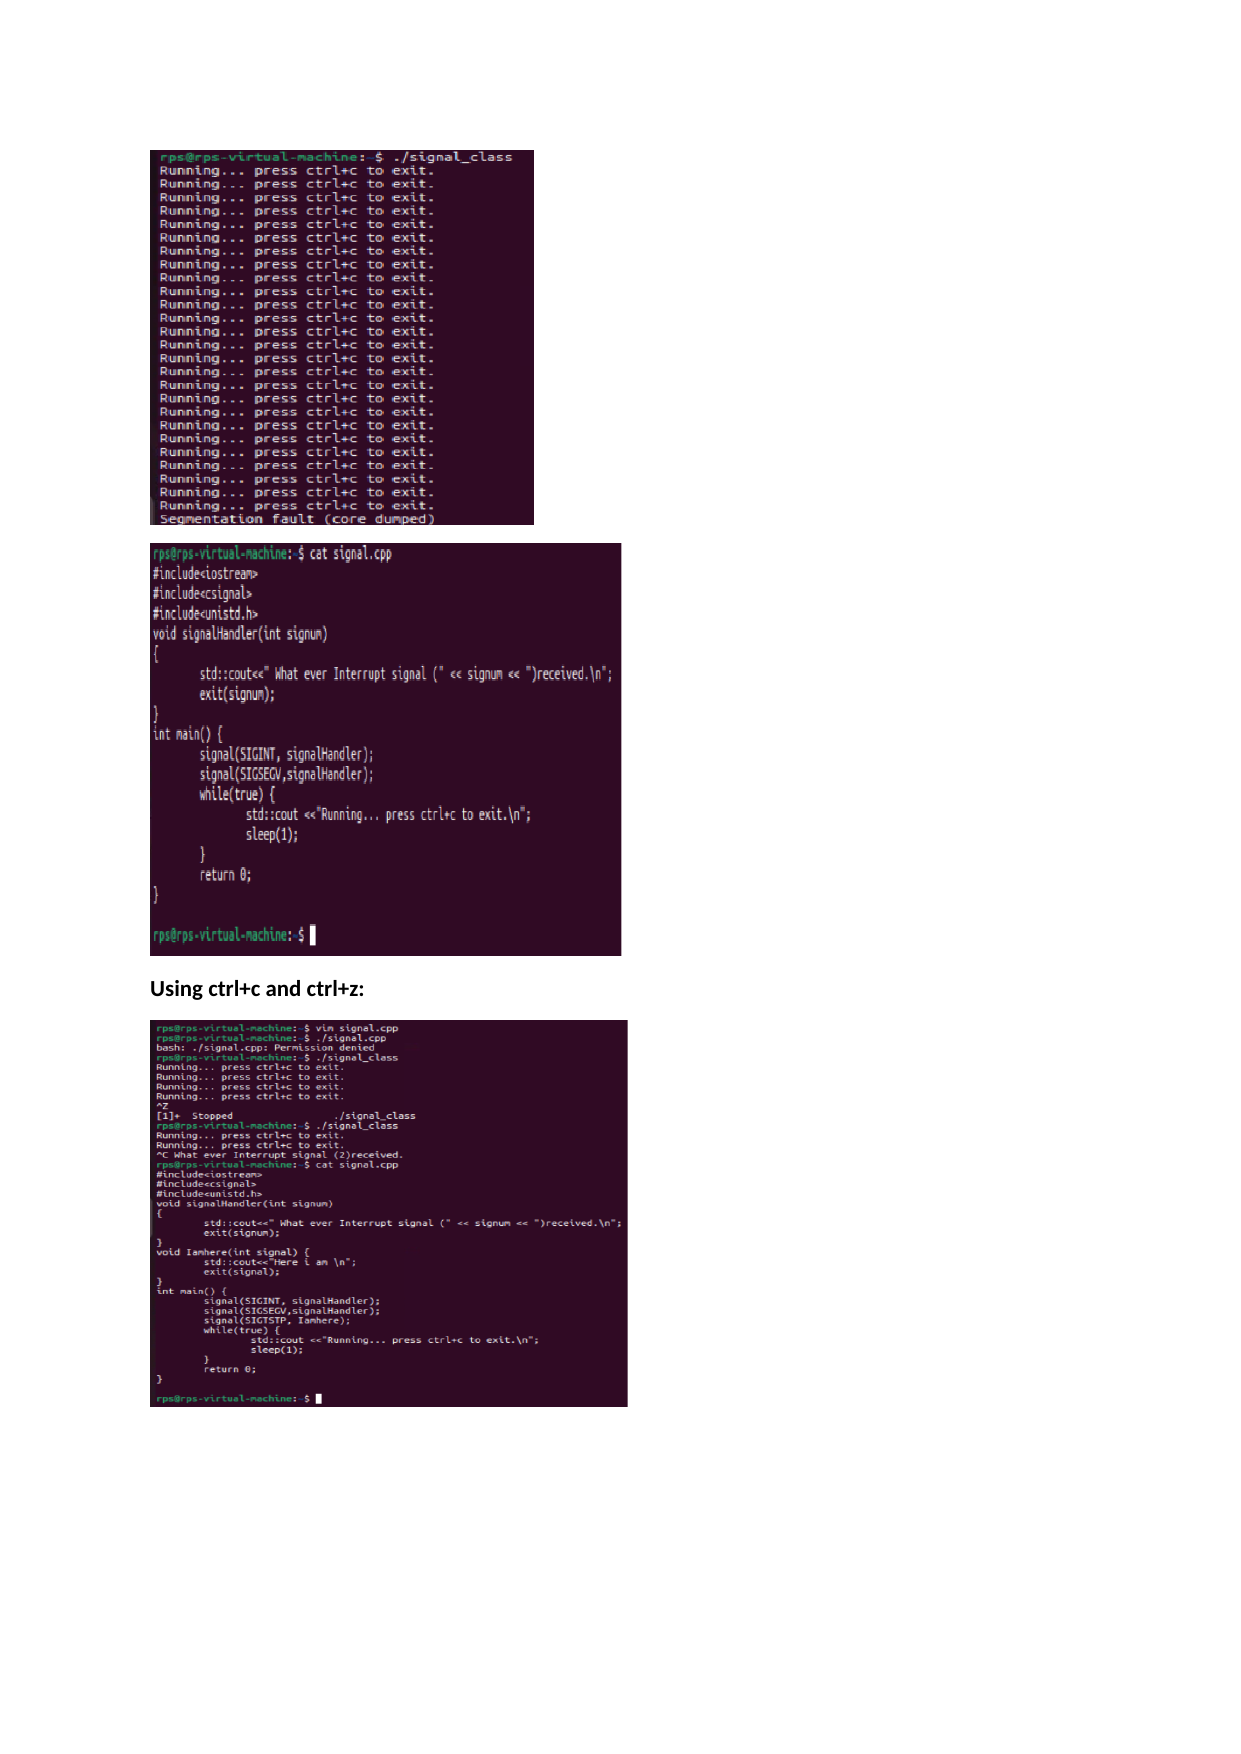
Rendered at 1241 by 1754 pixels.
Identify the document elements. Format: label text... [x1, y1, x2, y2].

picture [150, 1020, 628, 1407]
picture [150, 150, 534, 525]
text Using ctrl+c and ctrl+z: [150, 974, 1090, 1002]
picture [150, 543, 622, 956]
